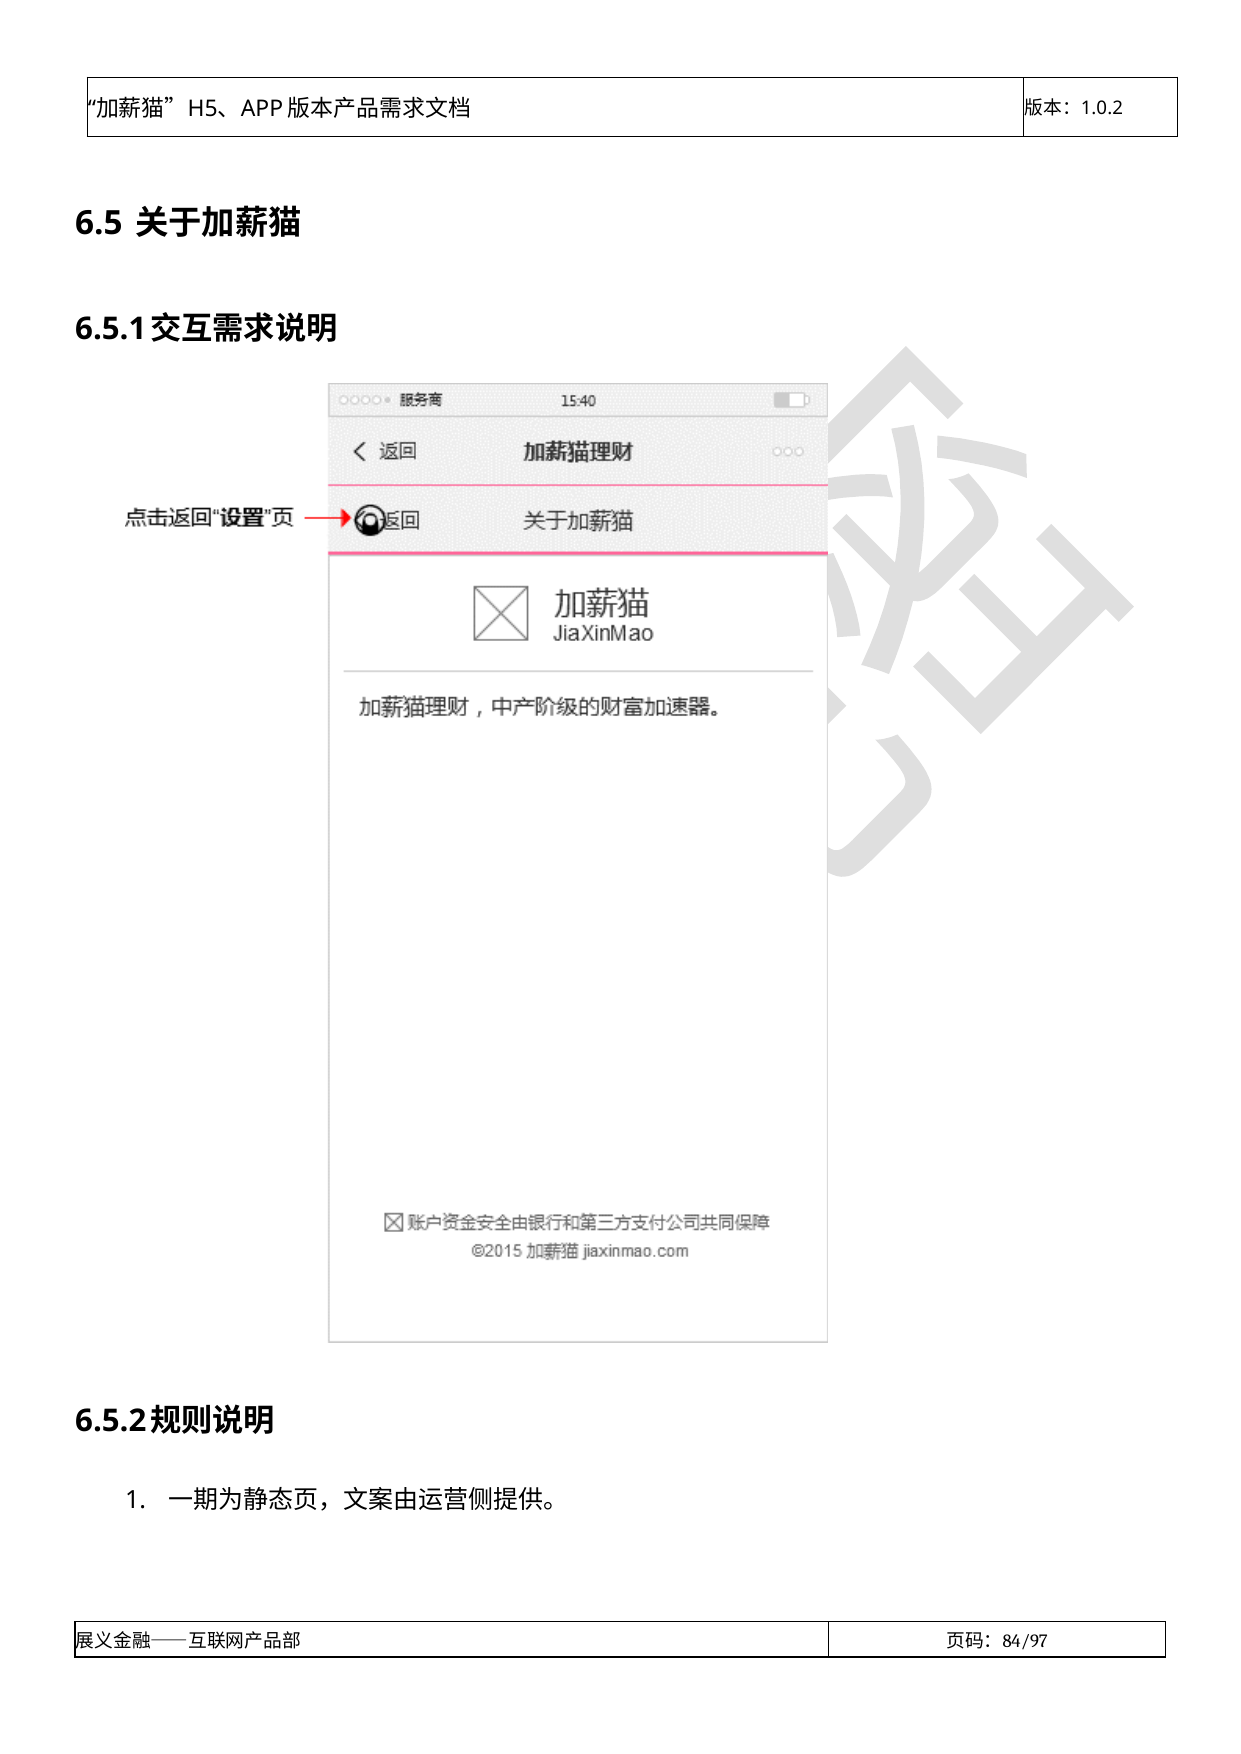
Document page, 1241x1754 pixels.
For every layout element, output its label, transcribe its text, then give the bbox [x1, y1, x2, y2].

picture [125, 383, 828, 1343]
subtitle 关于加薪猫 [75, 84, 1165, 254]
subtitle 交互需求说明 [75, 303, 1165, 348]
subtitle 规则说明 [75, 1395, 1165, 1441]
list 一期为静态页，文案由运营侧提供。 [125, 1463, 1165, 1531]
